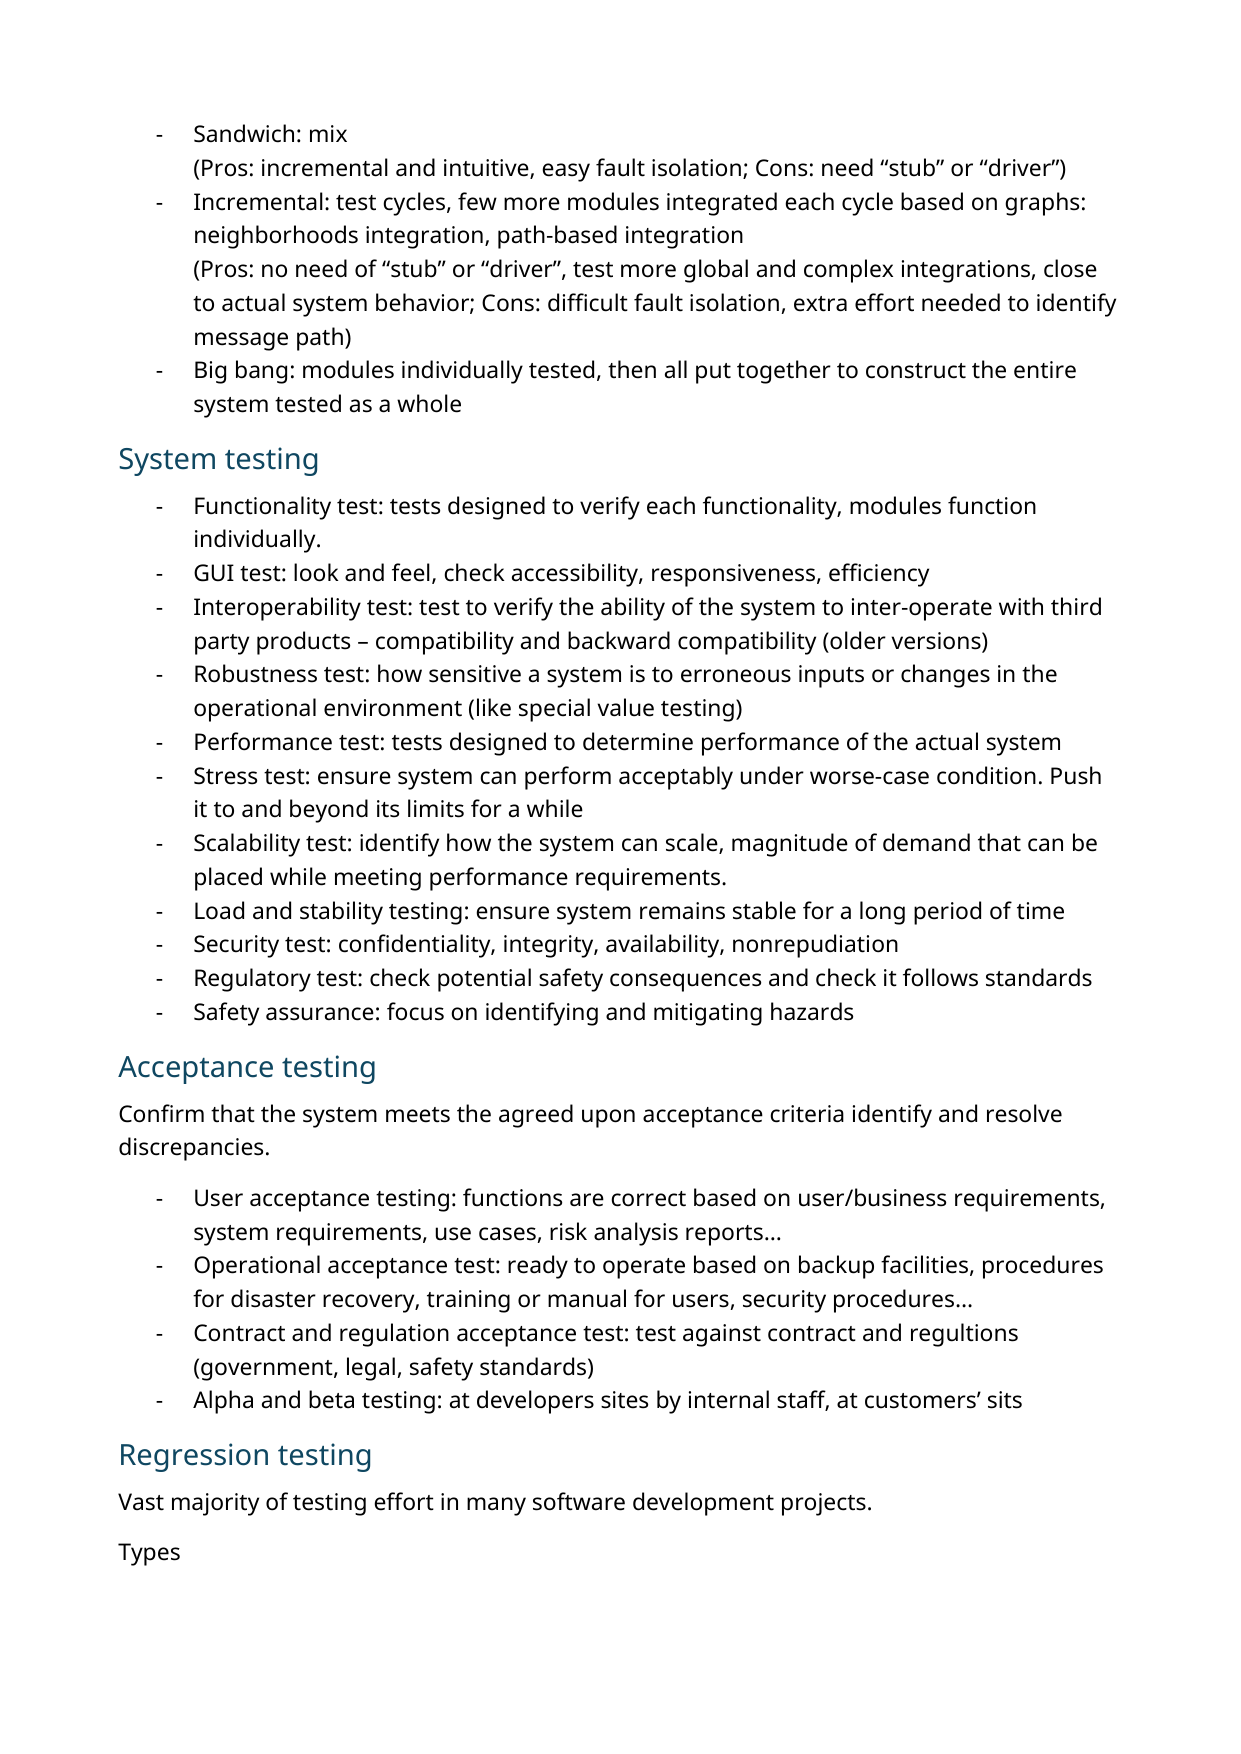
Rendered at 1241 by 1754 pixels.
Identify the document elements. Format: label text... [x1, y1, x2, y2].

list Safety assurance: focus on identifying and mitigating hazards [156, 996, 1122, 1027]
subtitle Acceptance testing [118, 1046, 1122, 1086]
text Vast majority of testing effort in many software development projects. [118, 1486, 1122, 1517]
list Contract and regulation acceptance test: test against contract and regultions (government, legal, safety standards) [156, 1317, 1122, 1382]
list (Pros: incremental and intuitive, easy fault isolation; Cons: need “stub” or “driver”) [193, 152, 1122, 183]
list Security test: confidentiality, integrity, availability, nonrepudiation [156, 928, 1122, 960]
list Robustness test: how sensitive a system is to erroneous inputs or changes in the operational environment (like special value testing) [156, 658, 1122, 723]
list Functionality test: tests designed to verify each functionality, modules function individually. [156, 490, 1122, 555]
list (Pros: no need of “stub” or “driver”, test more global and complex integrations, close to actual system behavior; Cons: difficult fault isolation, extra effort needed to identify message path) [193, 253, 1122, 352]
list Alpha and beta testing: at developers sites by internal staff, at customers’ sits [156, 1384, 1122, 1415]
list Scalability test: identify how the system can scale, magnitude of demand that can be placed while meeting performance requirements. [156, 827, 1122, 892]
list Sandwich: mix [156, 118, 1122, 149]
list Incremental: test cycles, few more modules integrated each cycle based on graphs: neighborhoods integration, path-based integration [156, 186, 1122, 251]
list Regulatory test: check potential safety consequences and check it follows standards [156, 962, 1122, 993]
list GUI test: look and feel, check accessibility, responsiveness, efficiency [156, 557, 1122, 588]
subtitle System testing [118, 438, 1122, 478]
subtitle Regression testing [118, 1434, 1122, 1474]
list Operational acceptance test: ready to operate based on backup facilities, procedures for disaster recovery, training or manual for users, security procedures… [156, 1249, 1122, 1314]
list User acceptance testing: functions are correct based on user/business requirements, system requirements, use cases, risk analysis reports… [156, 1182, 1122, 1247]
list Load and stability testing: ensure system remains stable for a long period of time [156, 895, 1122, 926]
list Interoperability test: test to verify the ability of the system to inter-operate with third party products – compatibility and backward compatibility (older versions) [156, 591, 1122, 656]
list Performance test: tests designed to determine performance of the actual system [156, 726, 1122, 757]
text Confirm that the system meets the agreed upon acceptance criteria identify and resolve discrepancies. [118, 1097, 1122, 1162]
text Types [118, 1536, 1122, 1567]
list Stress test: ensure system can perform acceptably under worse-case condition. Push it to and beyond its limits for a while [156, 760, 1122, 825]
list Big bang: modules individually tested, then all put together to construct the entire system tested as a whole [156, 354, 1122, 419]
